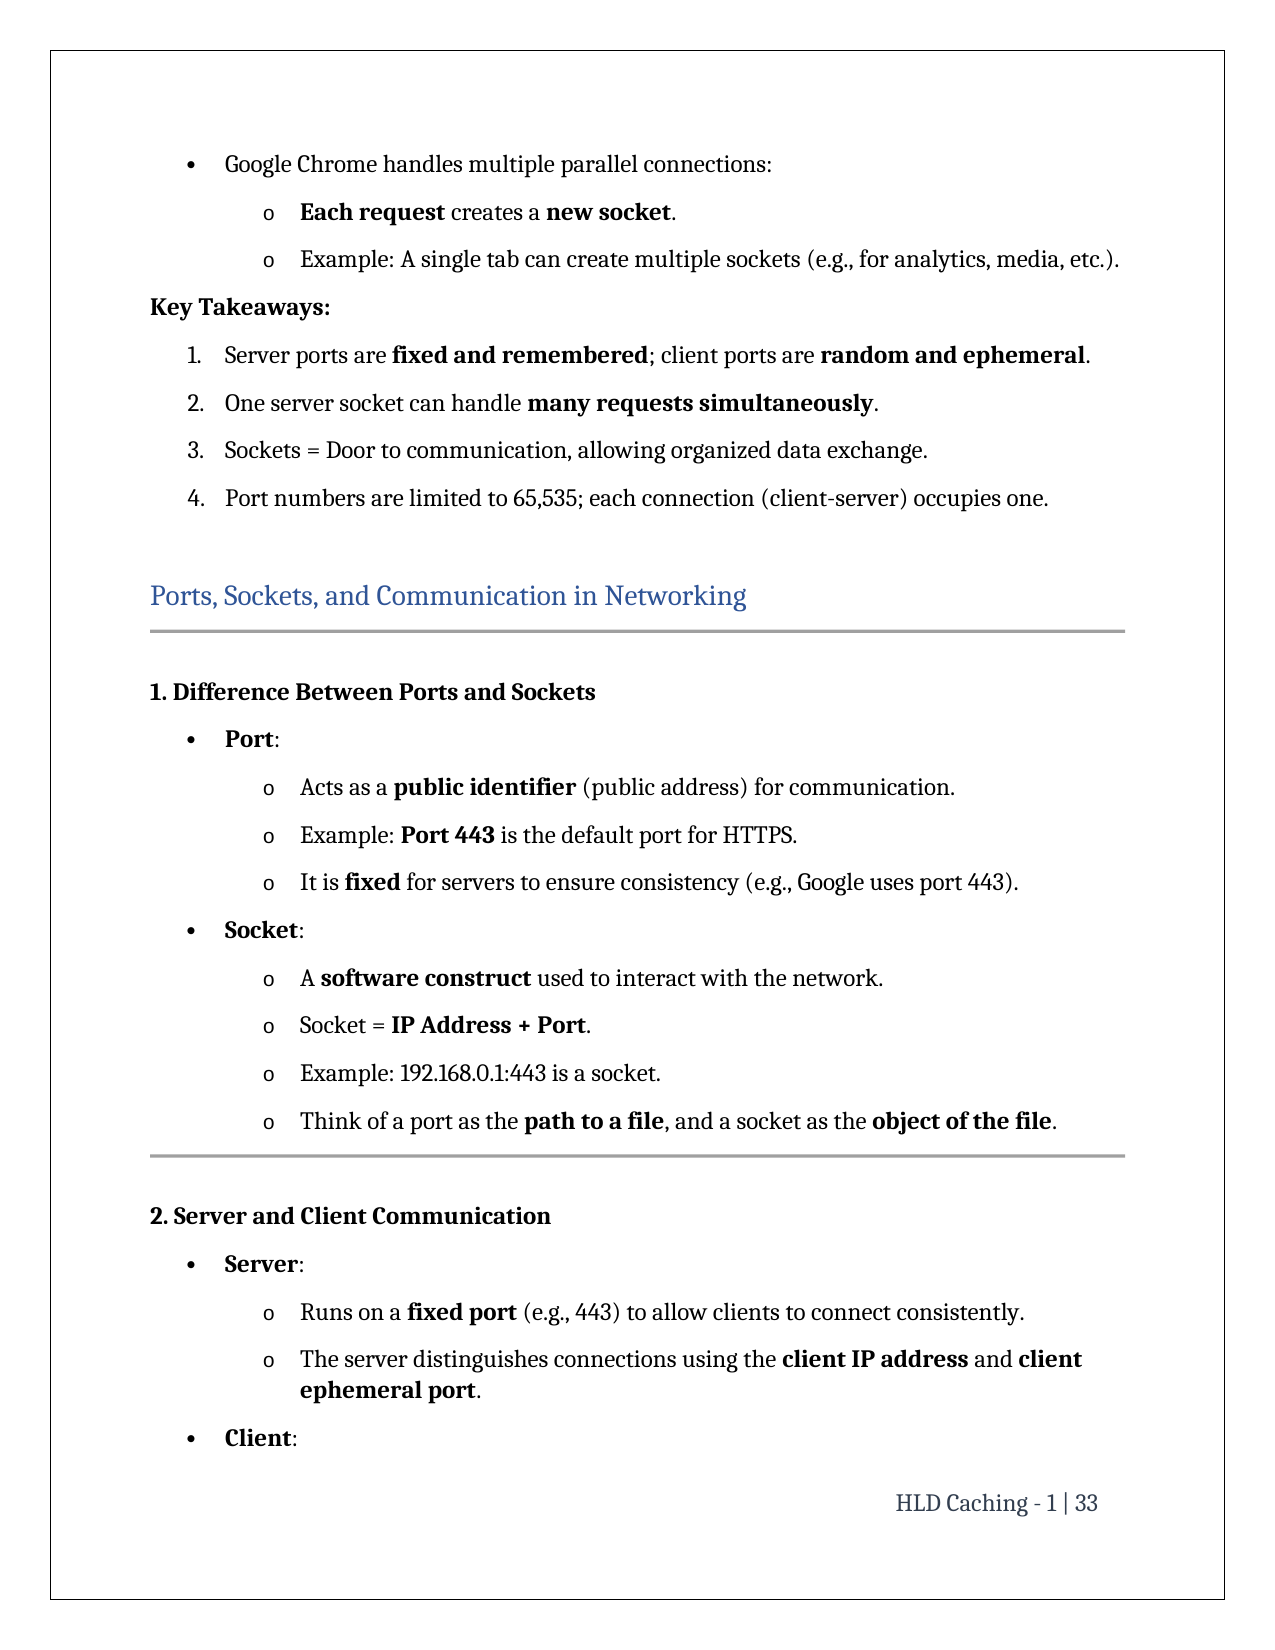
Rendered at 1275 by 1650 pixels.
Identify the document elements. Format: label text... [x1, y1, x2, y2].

list Example: Port 443 is the default port for HTTPS. [262, 821, 1125, 849]
list Socket = IP Address + Port. [262, 1011, 1125, 1040]
list Google Chrome handles multiple parallel connections: [187, 150, 1125, 179]
list Example: A single tab can create multiple sockets (e.g., for analytics, media, etc.). [262, 245, 1125, 274]
list It is fixed for servers to ensure consistency (e.g., Google uses port 443). [262, 868, 1125, 897]
subtitle Ports, Sockets, and Communication in Networking [150, 579, 1125, 613]
text Key Takeaways: [150, 293, 1125, 322]
list The server distinguishes connections using the client IP address and client ephemeral port. [262, 1345, 1125, 1405]
list Server: [187, 1250, 1125, 1279]
list Sockets = Door to communication, allowing organized data exchange. [187, 436, 1125, 465]
text 2. Server and Client Communication [150, 1202, 1125, 1231]
list Example: 192.168.0.1:443 is a socket. [262, 1059, 1125, 1088]
list Acts as a public identifier (public address) for communication. [262, 773, 1125, 802]
list A software construct used to interact with the network. [262, 964, 1125, 992]
list Socket: [187, 916, 1125, 945]
list Think of a port as the path to a file, and a socket as the object of the file. [262, 1107, 1125, 1136]
list Runs on a fixed port (e.g., 443) to allow clients to connect consistently. [262, 1298, 1125, 1326]
list Server ports are fixed and remembered; client ports are random and ephemeral. [187, 341, 1125, 369]
list Client: [187, 1424, 1125, 1453]
list One server socket can handle many requests simultaneously. [187, 388, 1125, 417]
list Port numbers are limited to 65,535; each connection (client-server) occupies one. [187, 484, 1125, 513]
list Port: [187, 725, 1125, 754]
list Each request creates a new socket. [262, 198, 1125, 226]
text 1. Difference Between Ports and Sockets [150, 677, 1125, 706]
